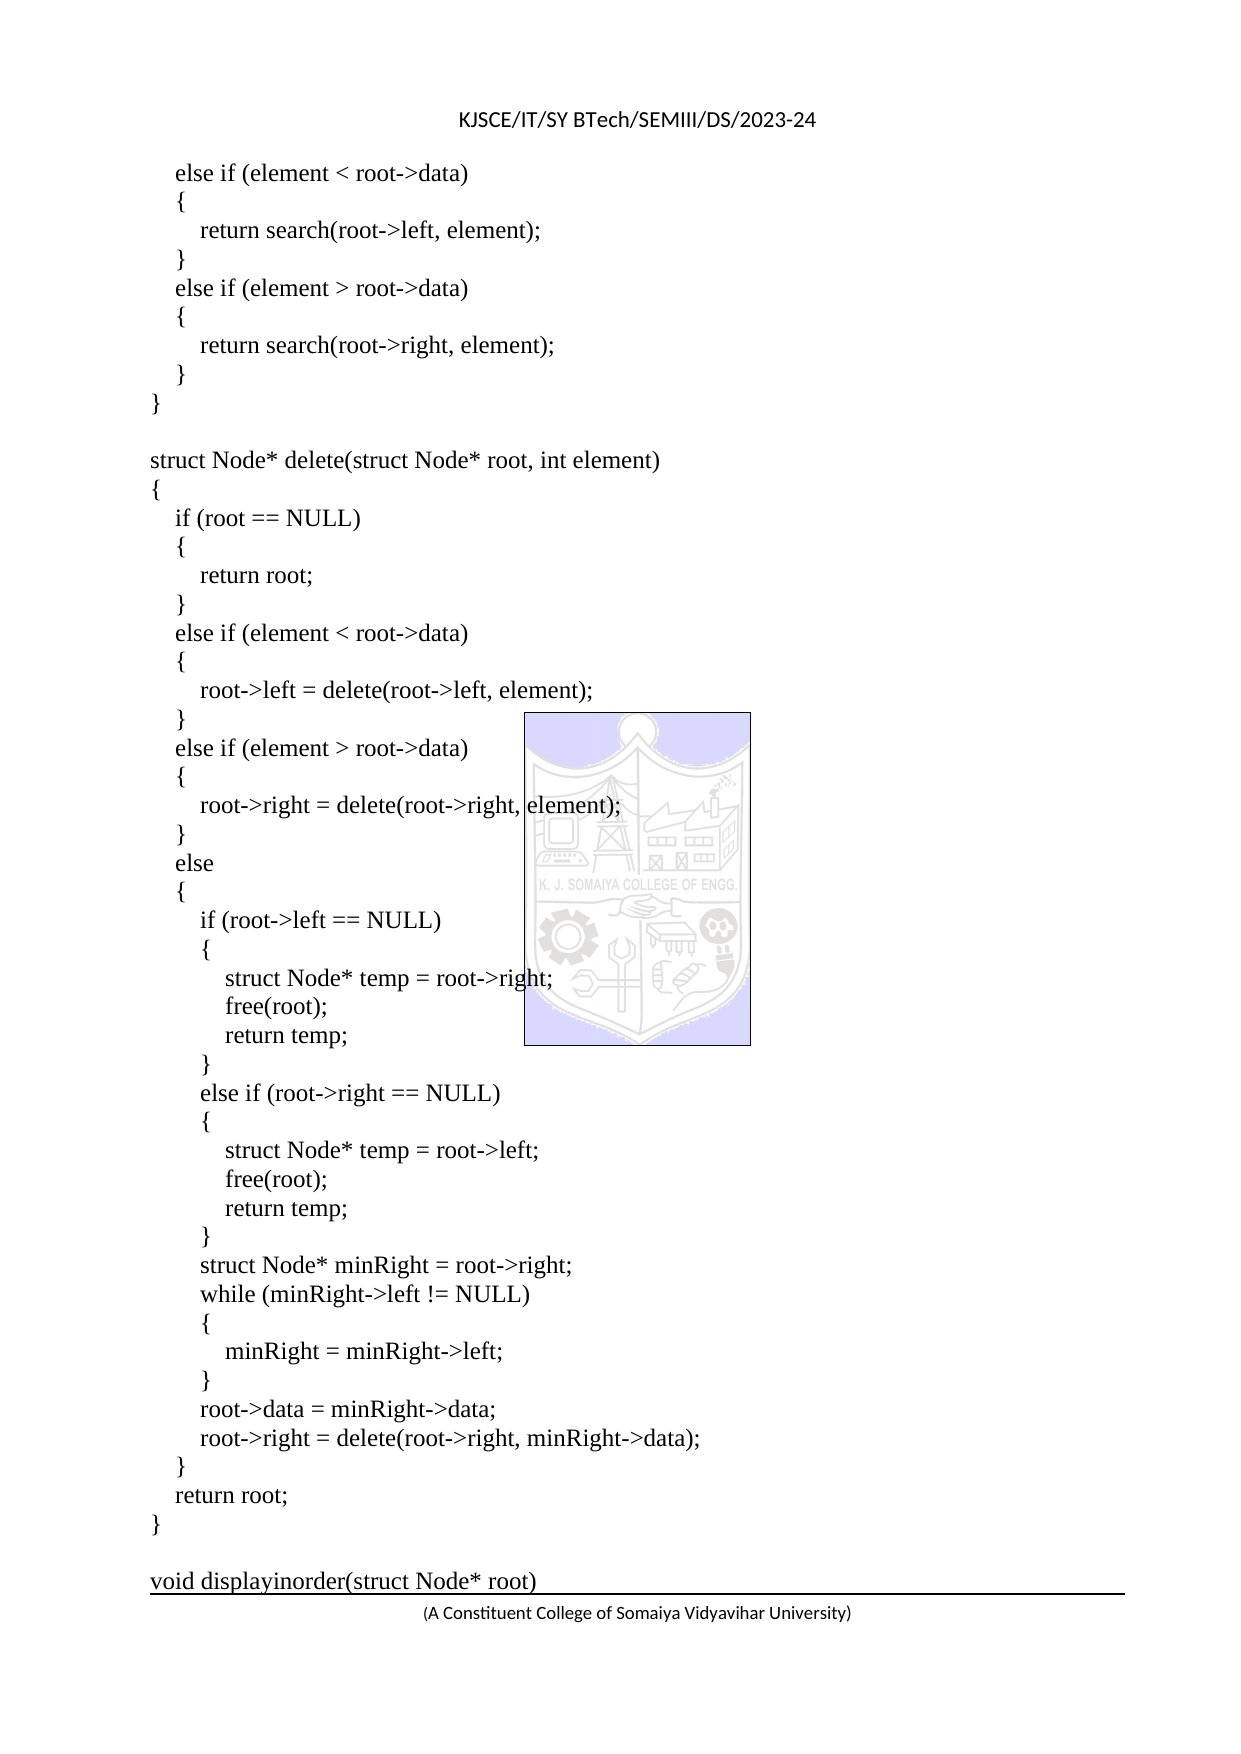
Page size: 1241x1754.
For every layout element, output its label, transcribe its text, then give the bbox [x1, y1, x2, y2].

text else [150, 848, 1125, 876]
text { [150, 301, 1125, 330]
text struct Node* minRight = root->right; [150, 1250, 1125, 1279]
text } [150, 589, 1125, 618]
text else if (element < root->data) [150, 158, 1125, 186]
text } [150, 1049, 1125, 1078]
text else if (element < root->data) [150, 618, 1125, 646]
text struct Node* temp = root->left; [150, 1135, 1125, 1164]
text return temp; [150, 1020, 1125, 1049]
text root->data = minRight->data; [150, 1394, 1125, 1423]
text return temp; [150, 1193, 1125, 1221]
text if (root->left == NULL) [150, 905, 1125, 934]
text else if (root->right == NULL) [150, 1078, 1125, 1106]
text return root; [150, 560, 1125, 589]
text { [150, 474, 1125, 503]
text { [150, 876, 1125, 905]
text { [150, 1106, 1125, 1135]
text root->right = delete(root->right, element); [150, 790, 1125, 819]
text root->right = delete(root->right, minRight->data); [150, 1423, 1125, 1451]
text struct Node* delete(struct Node* root, int element) [150, 445, 1125, 474]
text { [150, 934, 1125, 963]
text else if (element > root->data) [150, 273, 1125, 301]
text else if (element > root->data) [150, 733, 1125, 761]
text return root; [150, 1480, 1125, 1509]
text void displayinorder(struct Node* root) [150, 1566, 1125, 1593]
text return search(root->right, element); [150, 330, 1125, 359]
text { [150, 1308, 1125, 1336]
text } [150, 1221, 1125, 1250]
text } [150, 704, 1125, 733]
text { [150, 761, 1125, 790]
text while (minRight->left != NULL) [150, 1279, 1125, 1308]
text root->left = delete(root->left, element); [150, 675, 1125, 704]
text return search(root->left, element); [150, 215, 1125, 244]
text } [150, 244, 1125, 273]
text { [150, 531, 1125, 560]
text { [150, 186, 1125, 215]
text } [150, 1451, 1125, 1480]
text free(root); [150, 1164, 1125, 1193]
text } [150, 819, 1125, 848]
text { [150, 646, 1125, 675]
text } [150, 388, 1125, 416]
text } [150, 359, 1125, 388]
text struct Node* temp = root->right; [150, 963, 1125, 991]
text } [150, 1509, 1125, 1538]
text } [150, 1365, 1125, 1394]
text free(root); [150, 991, 1125, 1020]
text if (root == NULL) [150, 503, 1125, 531]
text minRight = minRight->left; [150, 1336, 1125, 1365]
